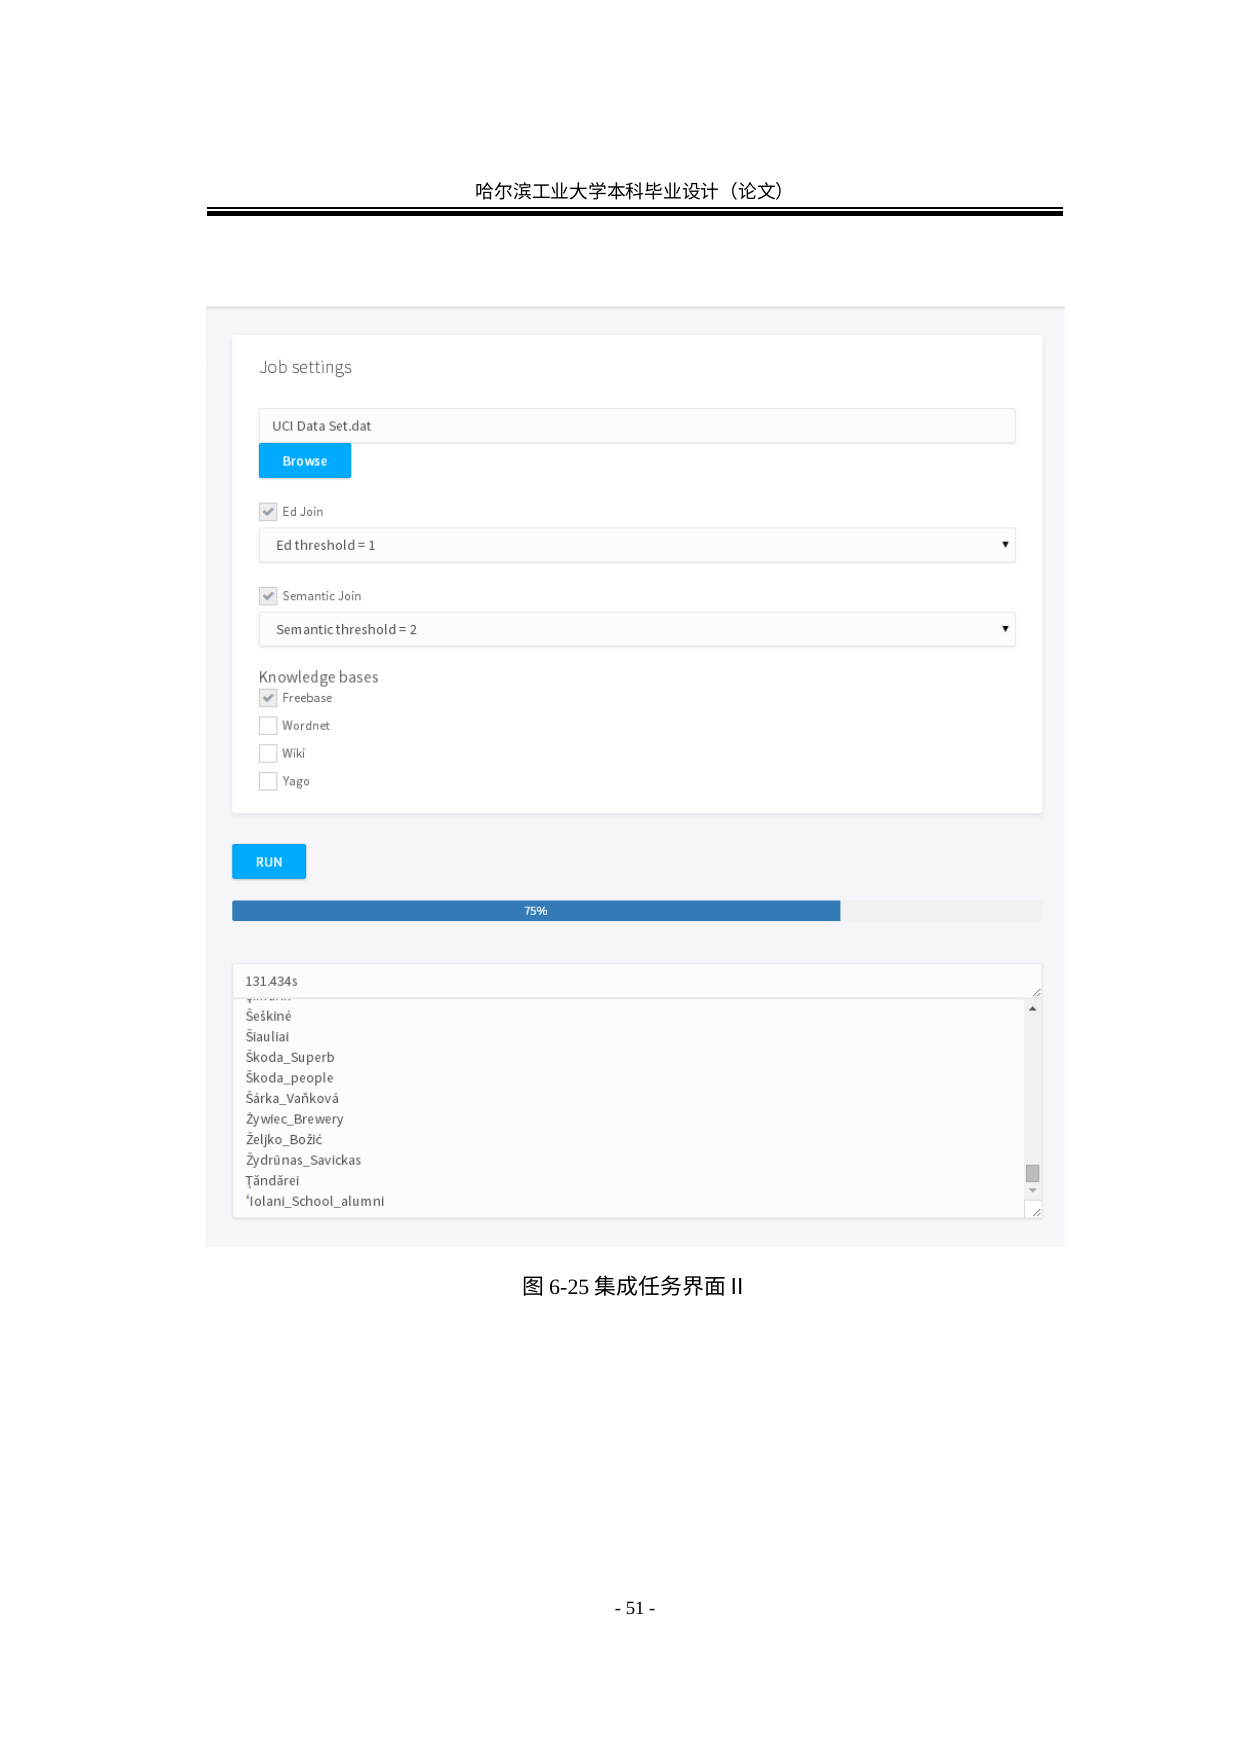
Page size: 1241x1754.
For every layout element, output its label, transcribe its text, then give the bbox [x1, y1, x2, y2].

picture [206, 224, 1065, 1247]
